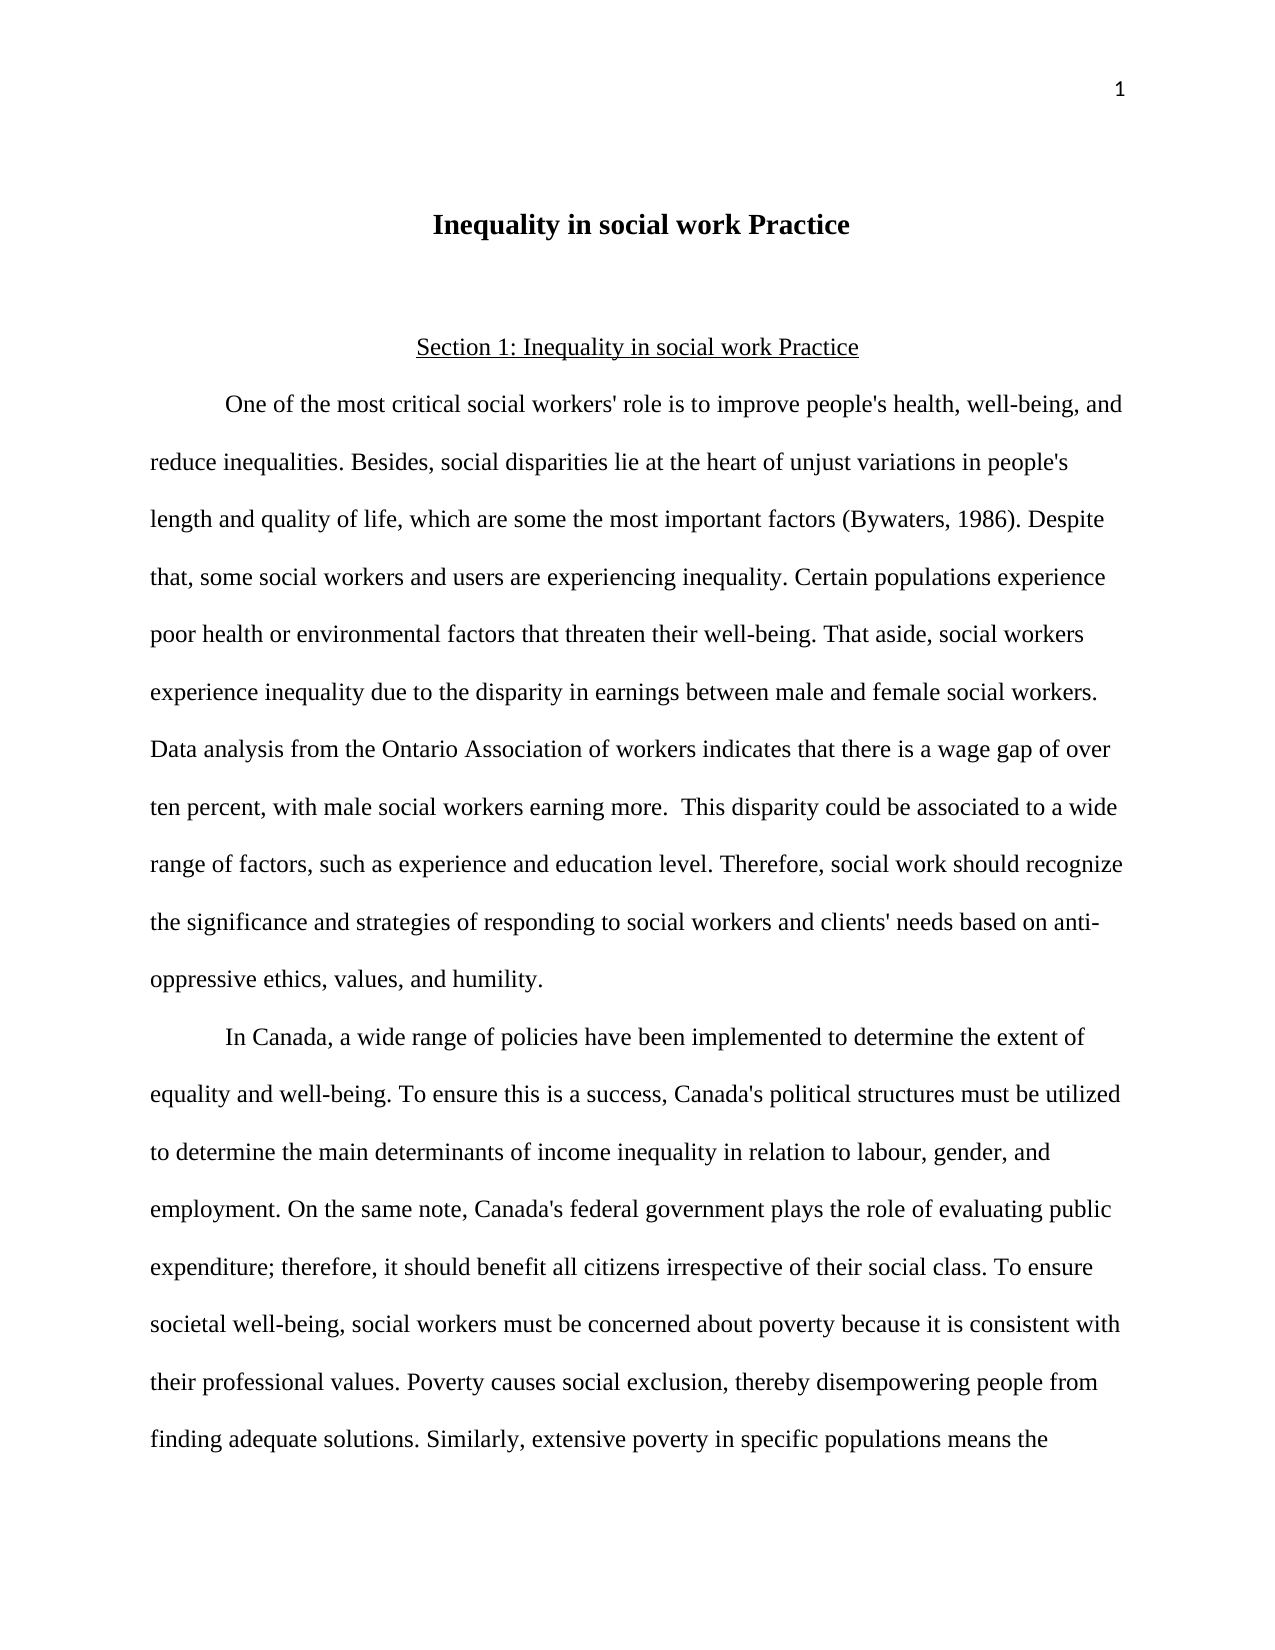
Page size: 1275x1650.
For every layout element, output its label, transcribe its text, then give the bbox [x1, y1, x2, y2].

text Section 1: Inequality in social work Practice [150, 332, 1125, 361]
text One of the most critical social workers' role is to improve people's health, well-being, and reduce inequalities. Besides, social disparities lie at the heart of unjust variations in people's length and quality of life, which are some the most important factors (Bywaters, 1986). Despite that, some social workers and users are experiencing inequality. Certain populations experience poor health or environmental factors that threaten their well-being. That aside, social workers experience inequality due to the disparity in earnings between male and female social workers. Data analysis from the Ontario Association of workers indicates that there is a wage gap of over ten percent, with male social workers earning more. This disparity could be associated to a wide range of factors, such as experience and education level. Therefore, social work should recognize the significance and strategies of responding to social workers and clients' needs based on anti-oppressive ethics, values, and humility. [150, 389, 1125, 993]
text Inequality in social work Practice [150, 207, 1125, 241]
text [150, 1022, 1125, 1453]
